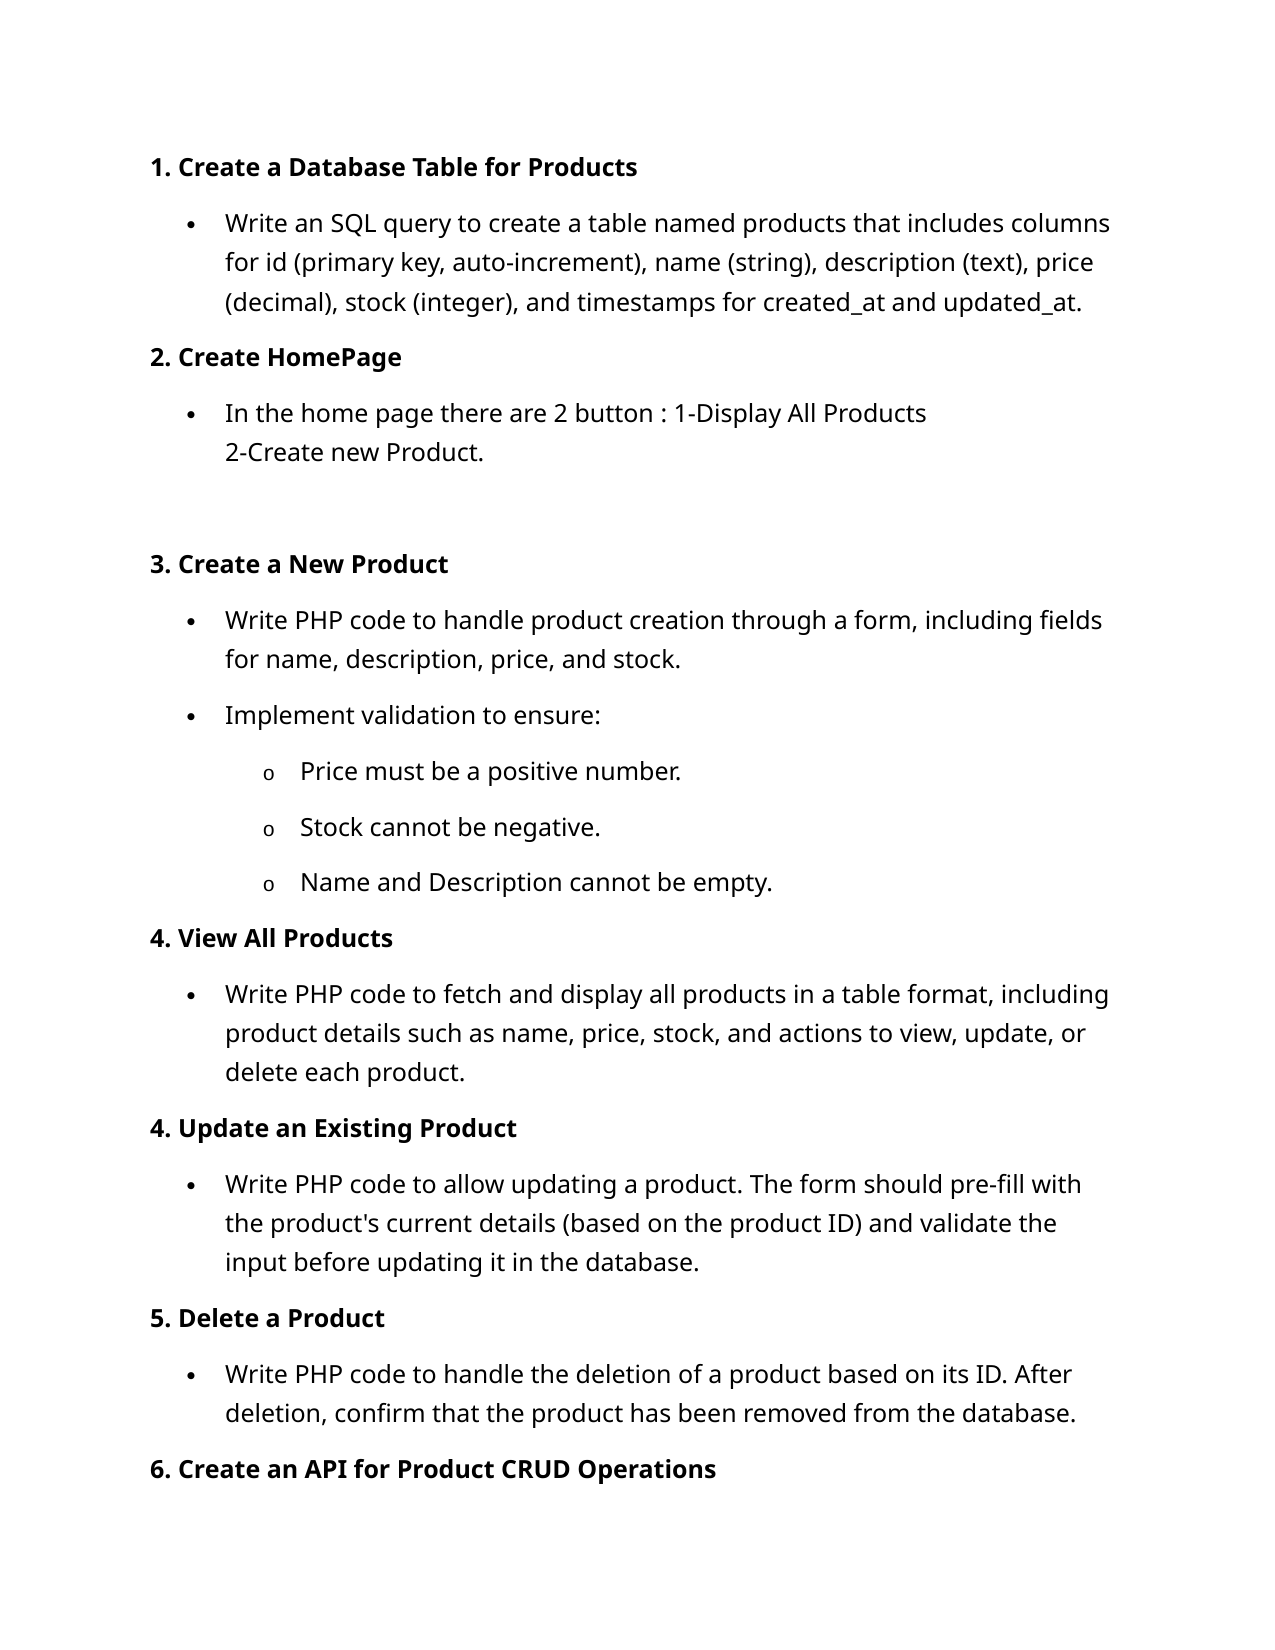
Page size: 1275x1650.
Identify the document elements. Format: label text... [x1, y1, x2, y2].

text 1. Create a Database Table for Products [150, 150, 1125, 184]
text 3. Create a New Product [150, 547, 1125, 581]
list Write PHP code to fetch and display all products in a table format, including product details such as name, price, stock, and actions to view, update, or delete each product. [187, 977, 1125, 1089]
list Price must be a positive number. [262, 753, 1125, 787]
text 2. Create HomePage [150, 340, 1125, 374]
text 4. Update an Existing Product [150, 1111, 1125, 1145]
list Name and Description cannot be empty. [262, 865, 1125, 899]
text 6. Create an API for Product CRUD Operations [150, 1452, 1125, 1486]
text 4. View All Products [150, 921, 1125, 955]
list Write an SQL query to create a table named products that includes columns for id (primary key, auto-increment), name (string), description (text), price (decimal), stock (integer), and timestamps for created_at and updated_at. [187, 206, 1125, 318]
list In the home page there are 2 button : 1-Display All Products 2-Create new Product. [187, 396, 1125, 469]
list Write PHP code to handle the deletion of a product based on its ID. After deletion, confirm that the product has been removed from the database. [187, 1357, 1125, 1430]
list Implement validation to ensure: [187, 697, 1125, 732]
text 5. Delete a Product [150, 1301, 1125, 1335]
list Stock cannot be negative. [262, 809, 1125, 843]
list Write PHP code to handle product creation through a form, including fields for name, description, price, and stock. [187, 602, 1125, 676]
list Write PHP code to allow updating a product. The form should pre-fill with the product's current details (based on the product ID) and validate the input before updating it in the database. [187, 1167, 1125, 1279]
